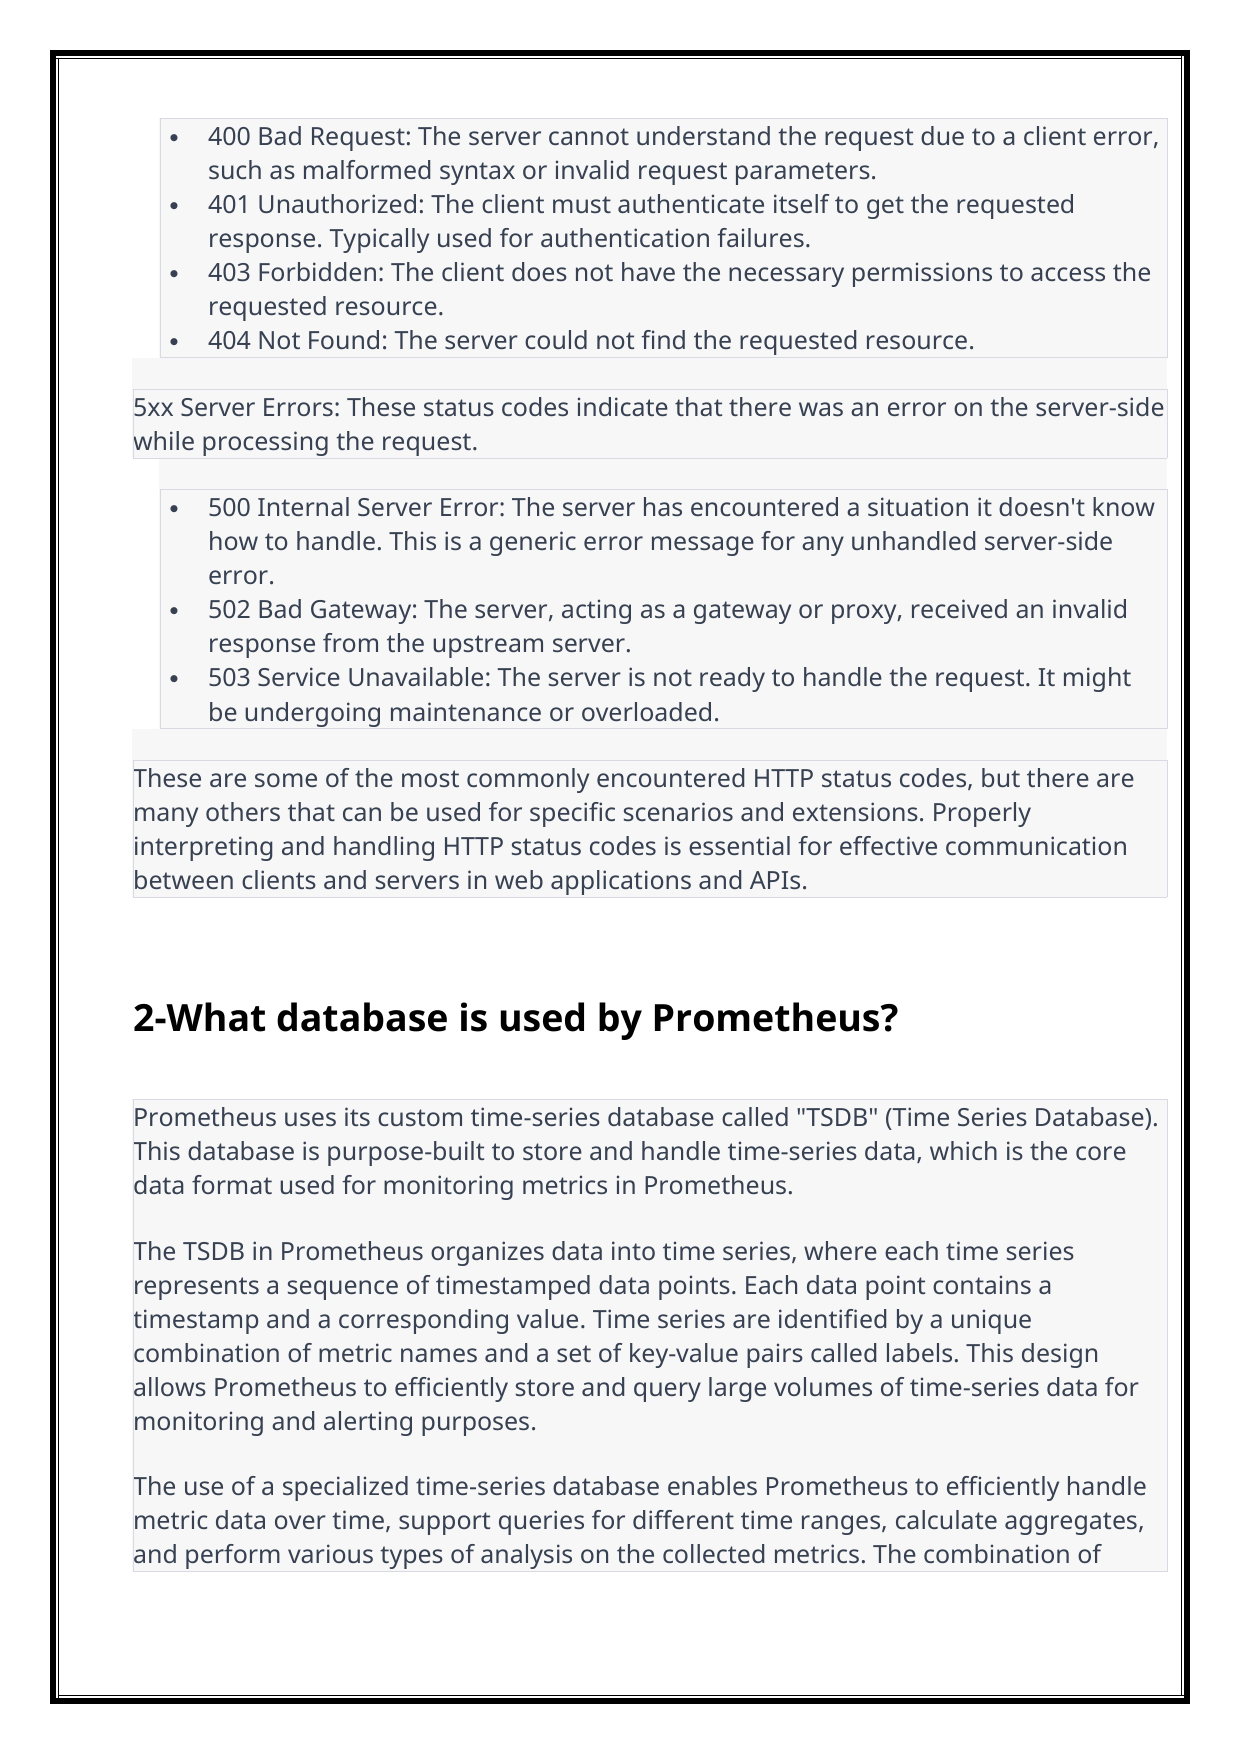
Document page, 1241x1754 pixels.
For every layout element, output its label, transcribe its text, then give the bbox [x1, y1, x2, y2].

list 400 Bad Request: The server cannot understand the request due to a client error, such as malformed syntax or invalid request parameters. [161, 119, 1167, 186]
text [134, 1468, 1167, 1571]
list 500 Internal Server Error: The server has encountered a situation it doesn't know how to handle. This is a generic error message for any unhandled server-side error. [161, 490, 1167, 591]
list 502 Bad Gateway: The server, acting as a gateway or proxy, received an invalid response from the upstream server. [161, 591, 1167, 659]
list 503 Service Unavailable: The server is not ready to handle the request. It might be undergoing maintenance or overloaded. [161, 659, 1167, 728]
text 5xx Server Errors: These status codes indicate that there was an error on the server-side while processing the request. [134, 390, 1167, 458]
text The TSDB in Prometheus organizes data into time series, where each time series represents a sequence of timestamped data points. Each data point contains a timestamp and a corresponding value. Time series are identified by a unique combination of metric names and a set of key-value pairs called labels. This design allows Prometheus to efficiently store and query large volumes of time-series data for monitoring and alerting purposes. [134, 1233, 1167, 1438]
text Prometheus uses its custom time-series database called "TSDB" (Time Series Database). This database is purpose-built to store and handle time-series data, which is the core data format used for monitoring metrics in Prometheus. [134, 1100, 1167, 1202]
list 404 Not Found: The server could not find the requested resource. [161, 322, 1167, 357]
list 401 Unauthorized: The client must authenticate itself to get the requested response. Typically used for authentication failures. [161, 186, 1167, 254]
text These are some of the most commonly encountered HTTP status codes, but there are many others that can be used for specific scenarios and extensions. Properly interpreting and handling HTTP status codes is essential for effective communication between clients and servers in web applications and APIs. [134, 761, 1167, 897]
text 2-What database is used by Prometheus? [133, 991, 1167, 1042]
list 403 Forbidden: The client does not have the necessary permissions to access the requested resource. [161, 254, 1167, 322]
